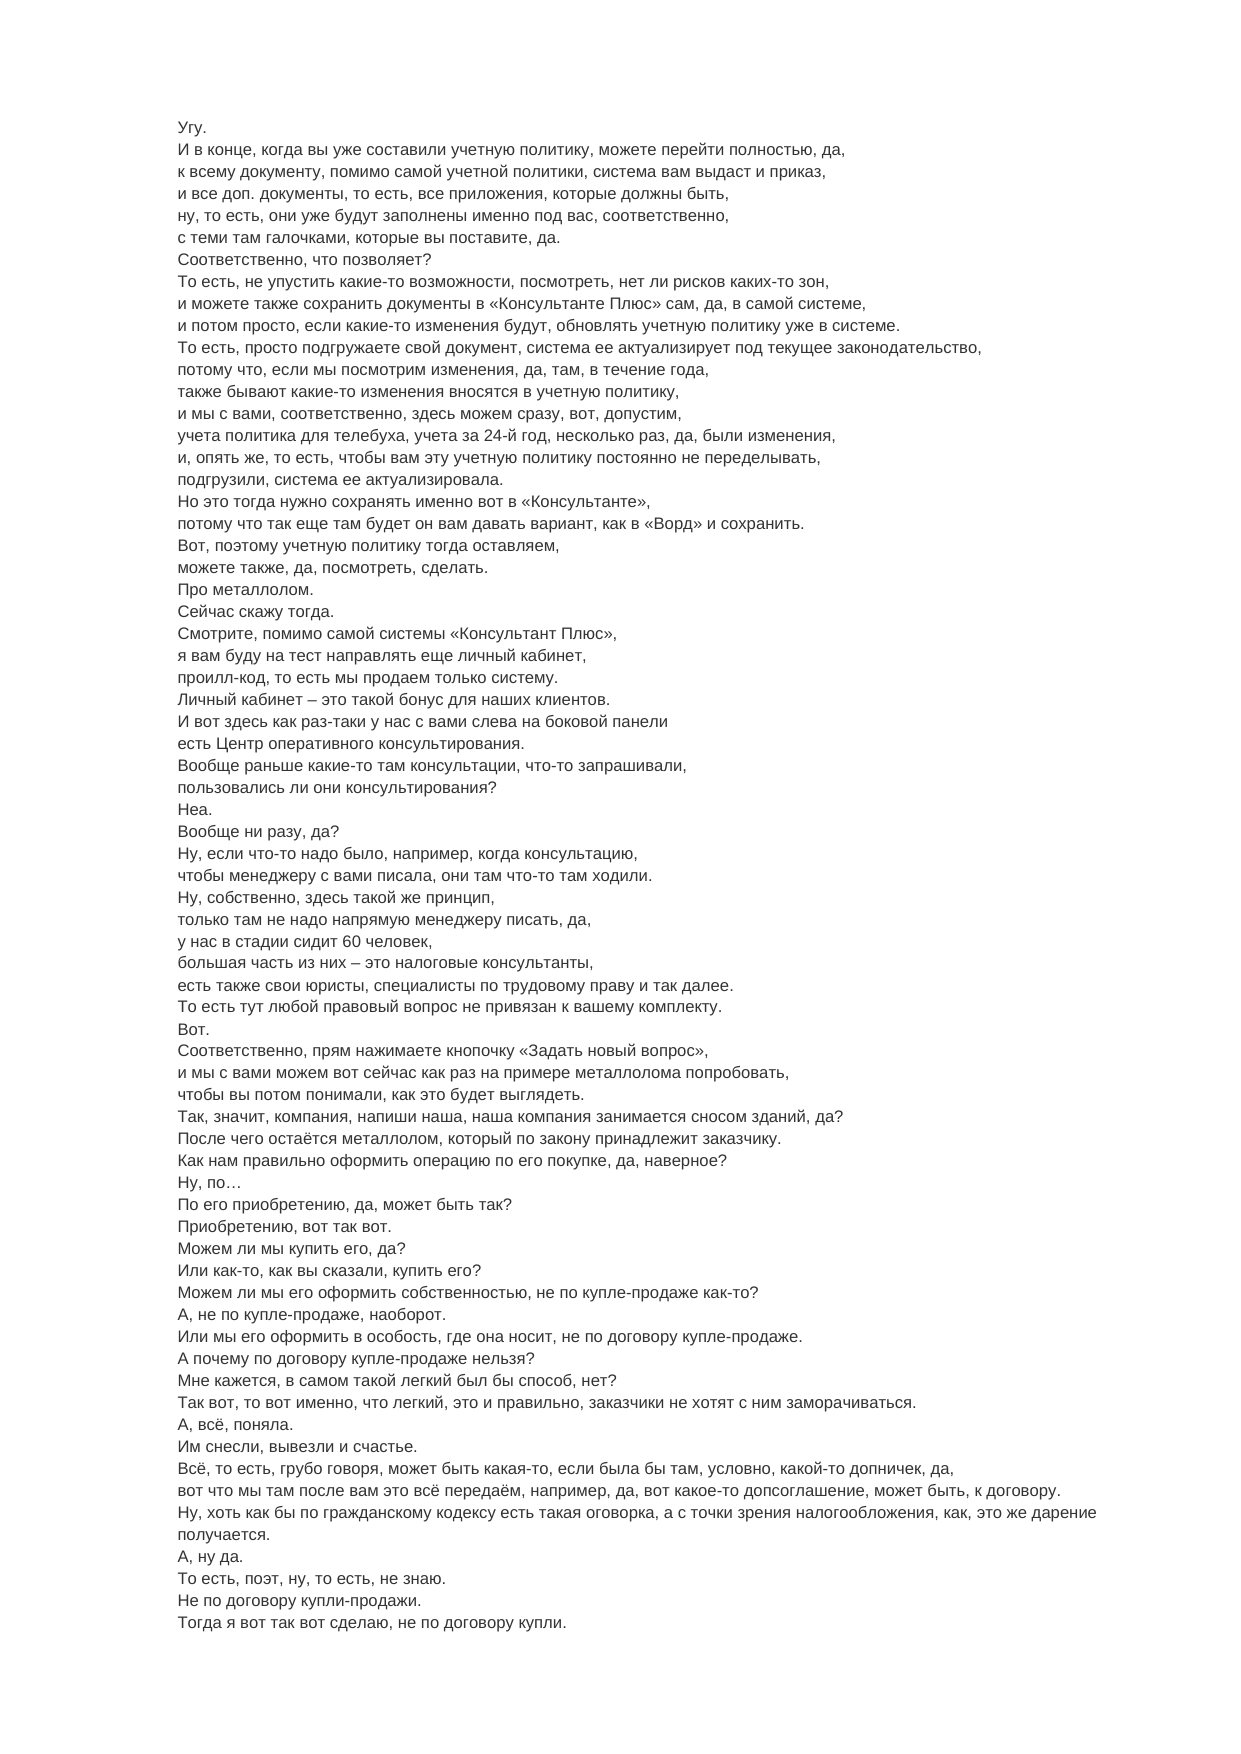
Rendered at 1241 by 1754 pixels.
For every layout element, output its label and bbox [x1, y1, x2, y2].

text [177, 118, 1152, 1632]
